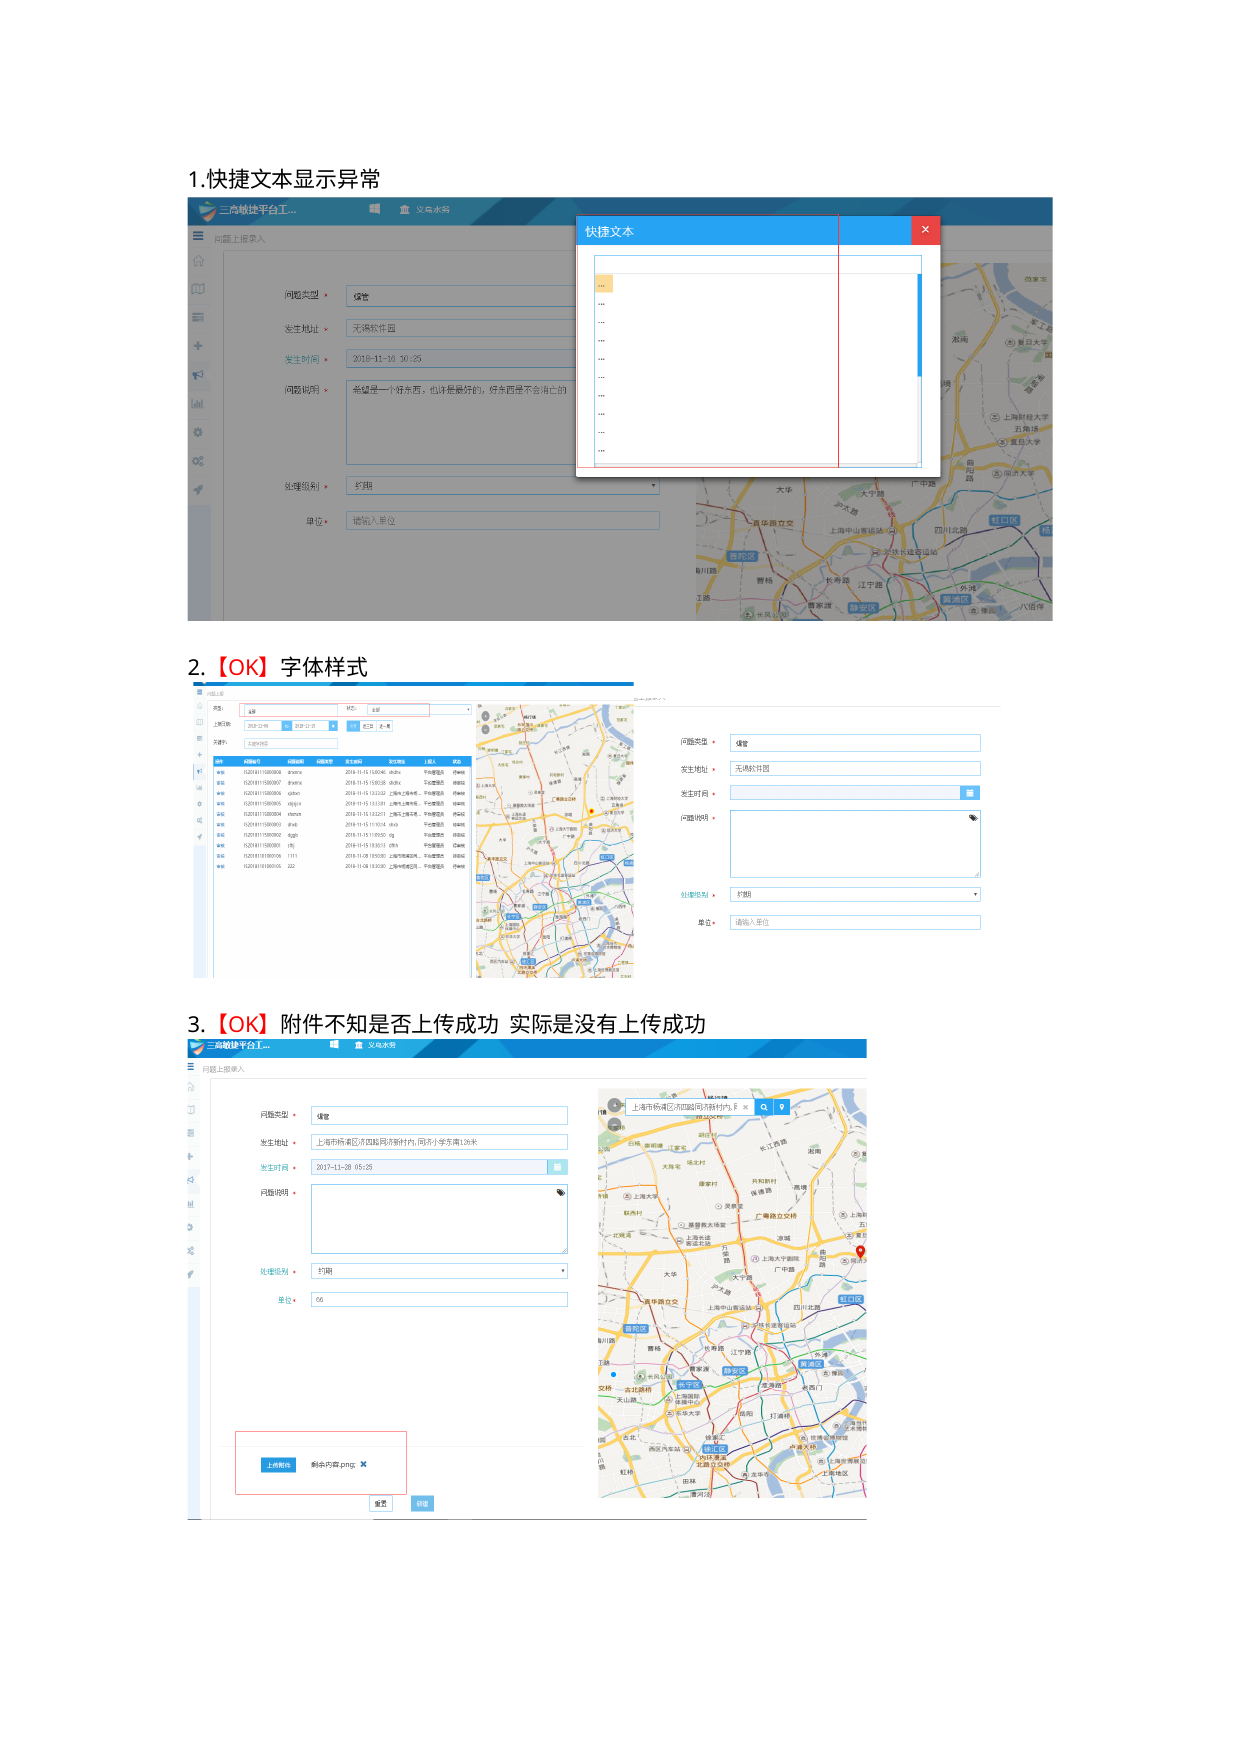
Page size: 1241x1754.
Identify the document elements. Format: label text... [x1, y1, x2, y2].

text 1.快捷文本显示异常 [187, 162, 1053, 194]
text 2.【OK】字体样式 [187, 649, 1053, 682]
picture [187, 1039, 867, 1520]
picture [193, 682, 1001, 978]
text 3.【OK】附件不知是否上传成功 实际是没有上传成功 [187, 1007, 1053, 1039]
picture [187, 194, 1053, 621]
